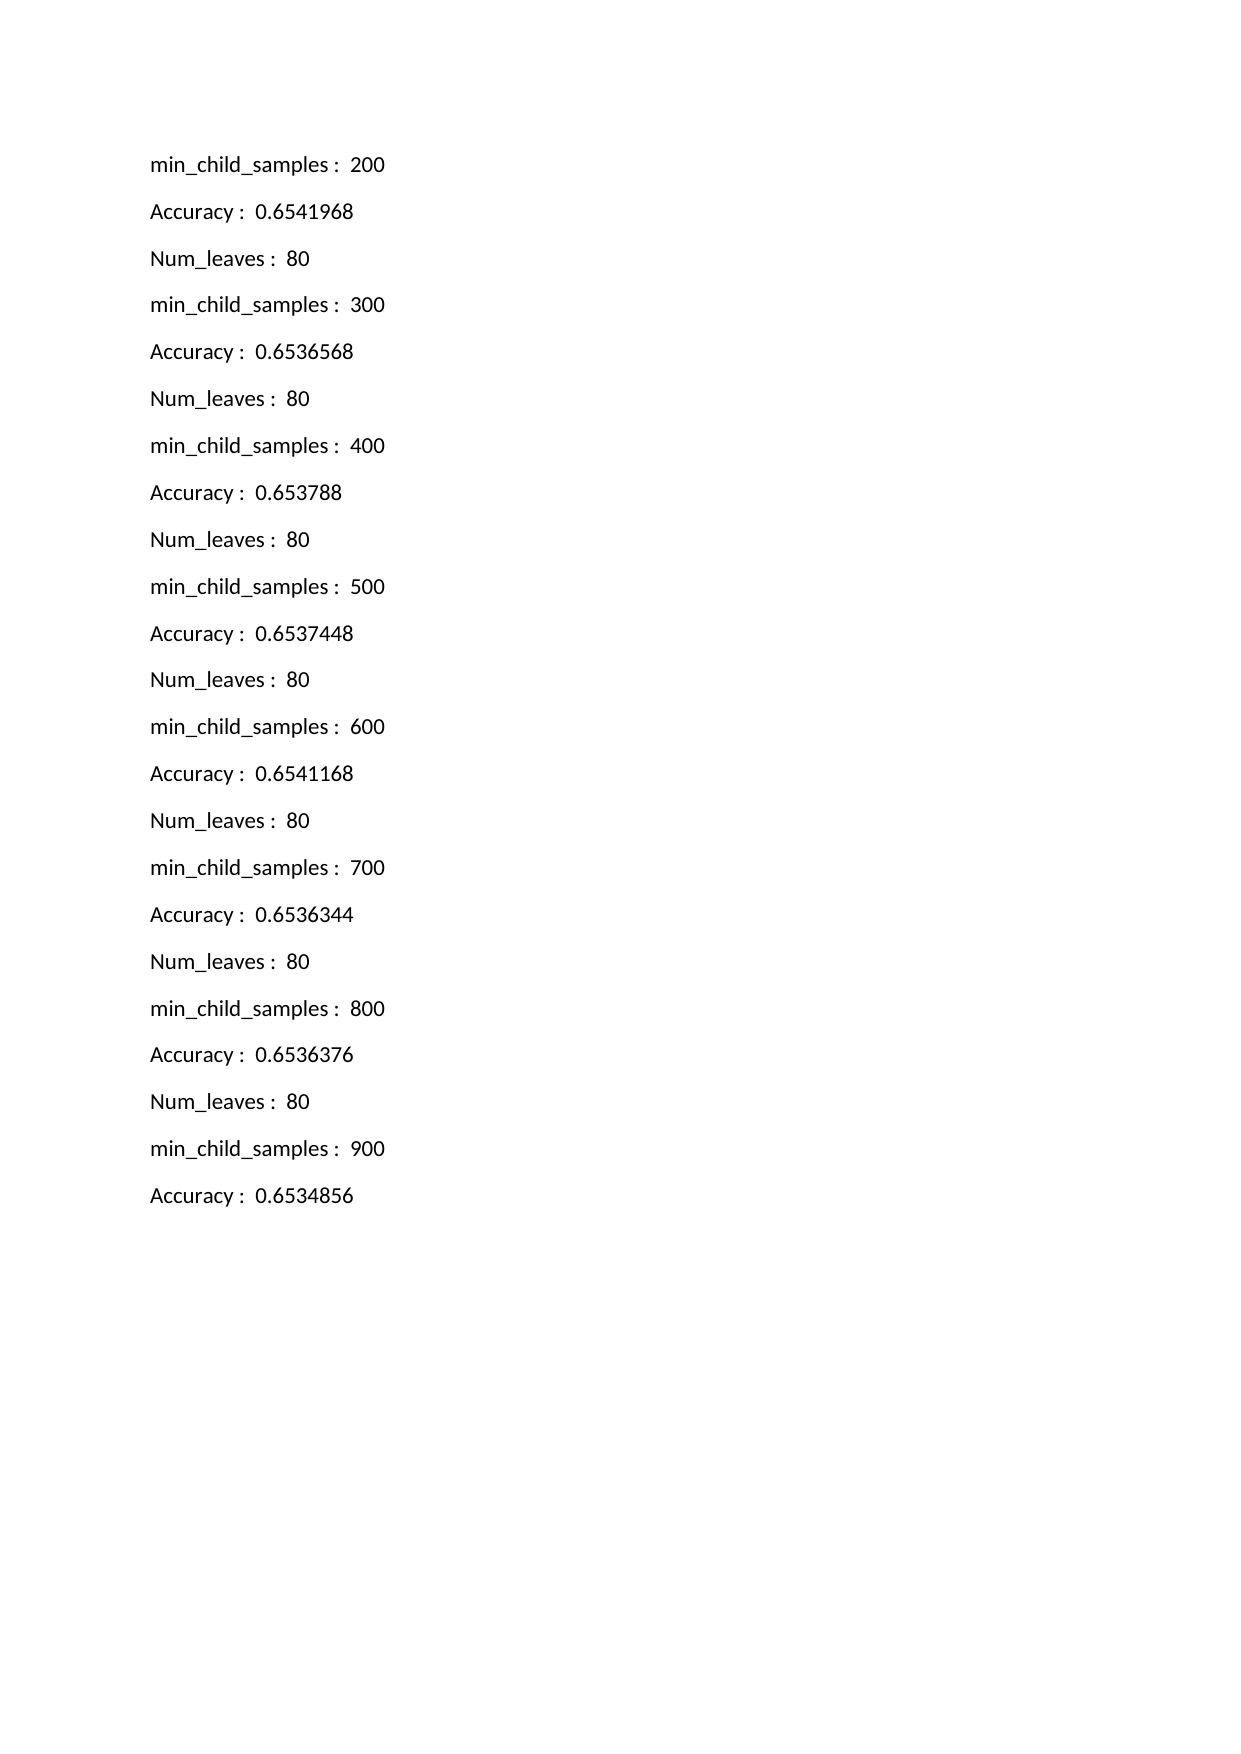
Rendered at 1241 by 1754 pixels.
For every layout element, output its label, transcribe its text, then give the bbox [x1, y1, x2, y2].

text Num_leaves : 80 [150, 666, 1090, 694]
text Num_leaves : 80 [150, 244, 1090, 272]
text Accuracy : 0.6541168 [150, 759, 1090, 787]
text Num_leaves : 80 [150, 384, 1090, 412]
text Num_leaves : 80 [150, 1087, 1090, 1116]
text min_child_samples : 400 [150, 431, 1090, 459]
text Accuracy : 0.6537448 [150, 619, 1090, 647]
text min_child_samples : 300 [150, 291, 1090, 319]
text Num_leaves : 80 [150, 806, 1090, 834]
text min_child_samples : 900 [150, 1134, 1090, 1162]
text Accuracy : 0.653788 [150, 478, 1090, 506]
text min_child_samples : 800 [150, 994, 1090, 1022]
text Num_leaves : 80 [150, 525, 1090, 553]
text Accuracy : 0.6536376 [150, 1041, 1090, 1069]
text min_child_samples : 700 [150, 853, 1090, 881]
text min_child_samples : 500 [150, 572, 1090, 600]
text Accuracy : 0.6536568 [150, 337, 1090, 366]
text Accuracy : 0.6536344 [150, 900, 1090, 928]
text min_child_samples : 600 [150, 712, 1090, 741]
text Num_leaves : 80 [150, 947, 1090, 975]
text min_child_samples : 200 [150, 150, 1090, 178]
text Accuracy : 0.6534856 [150, 1181, 1090, 1209]
text Accuracy : 0.6541968 [150, 197, 1090, 225]
